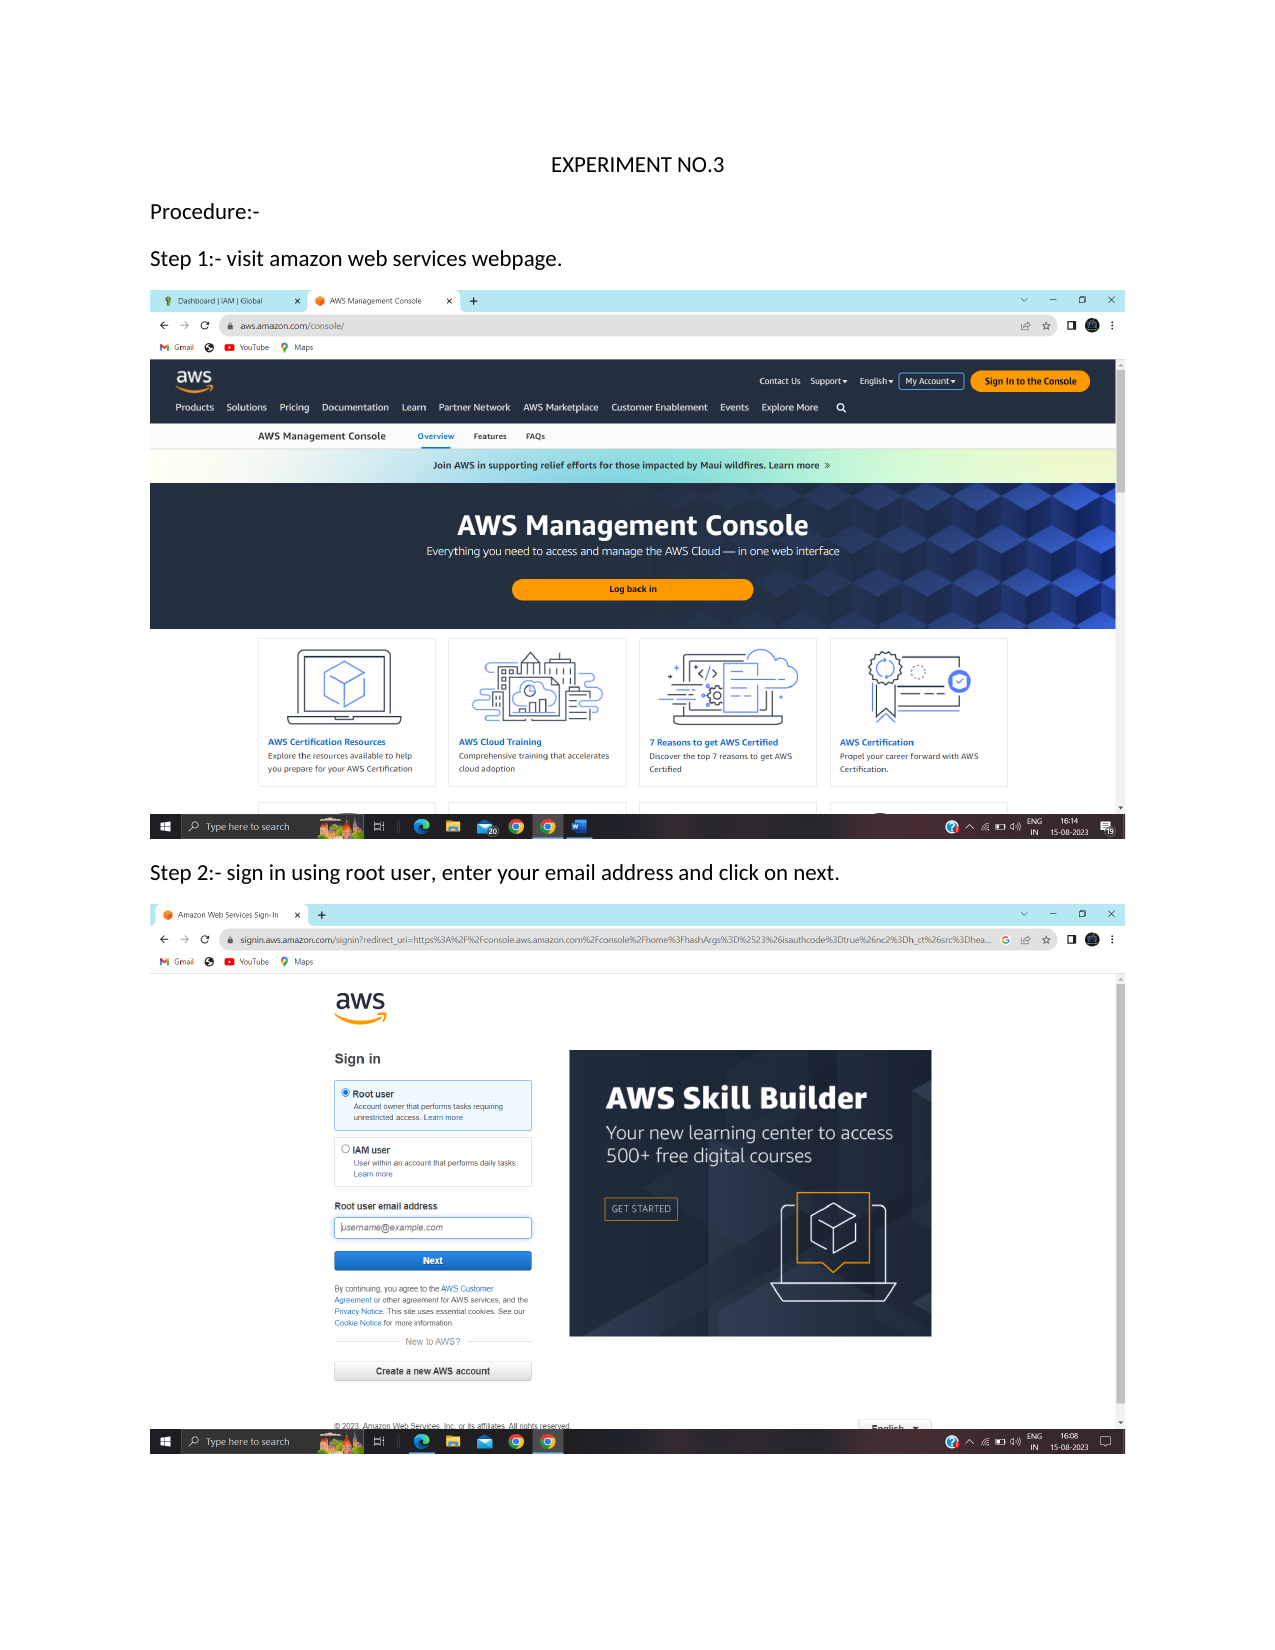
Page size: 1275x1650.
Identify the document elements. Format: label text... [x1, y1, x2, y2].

text EXPERIMENT NO.3 [150, 150, 1125, 178]
text Step 2:- sign in using root user, enter your email address and click on next. [150, 858, 1125, 886]
text Step 1:- visit amazon web services webpage. [150, 244, 1125, 272]
text Procedure:- [150, 197, 1125, 225]
picture [150, 290, 1125, 839]
picture [150, 904, 1125, 1454]
